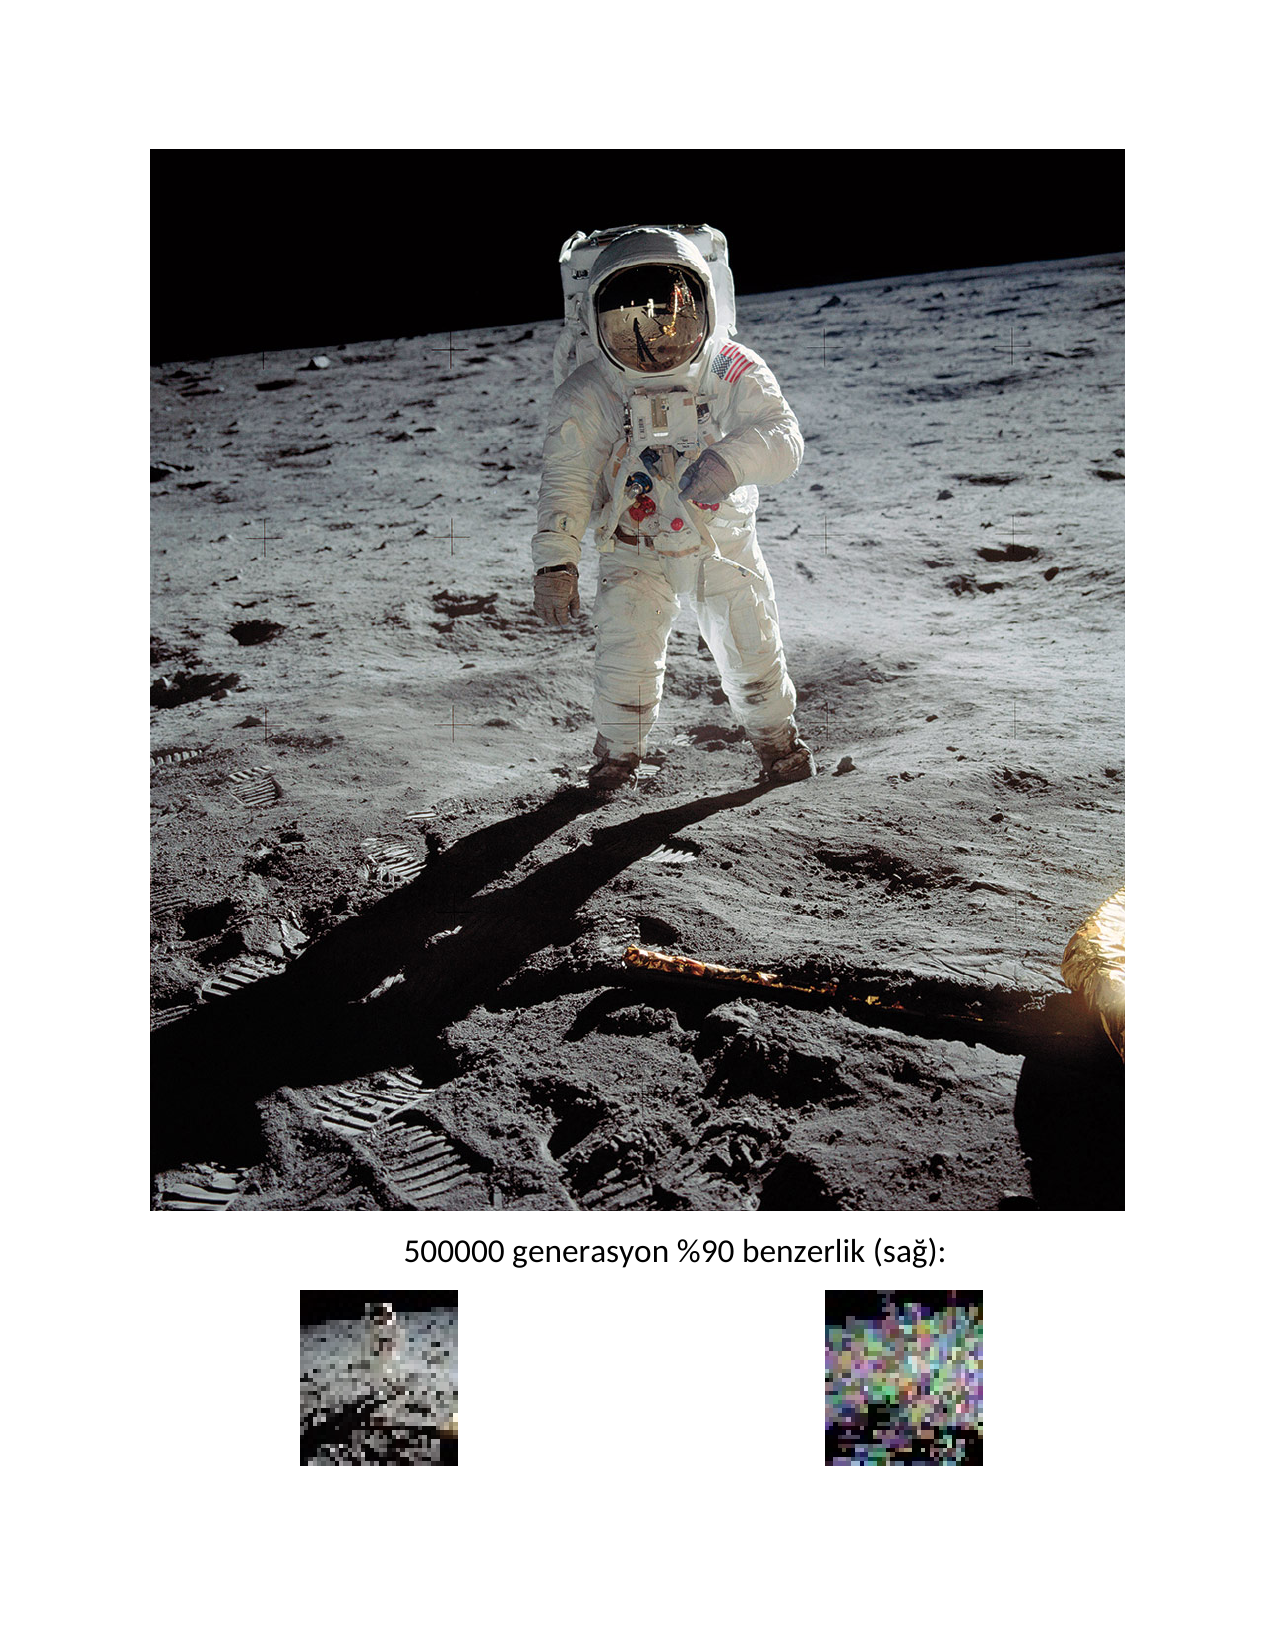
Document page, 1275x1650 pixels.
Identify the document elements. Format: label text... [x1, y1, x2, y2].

picture [150, 149, 1125, 1211]
text 500000 generasyon %90 benzerlik (sağ): [150, 1230, 1125, 1271]
picture [300, 1290, 458, 1466]
picture [825, 1290, 983, 1466]
